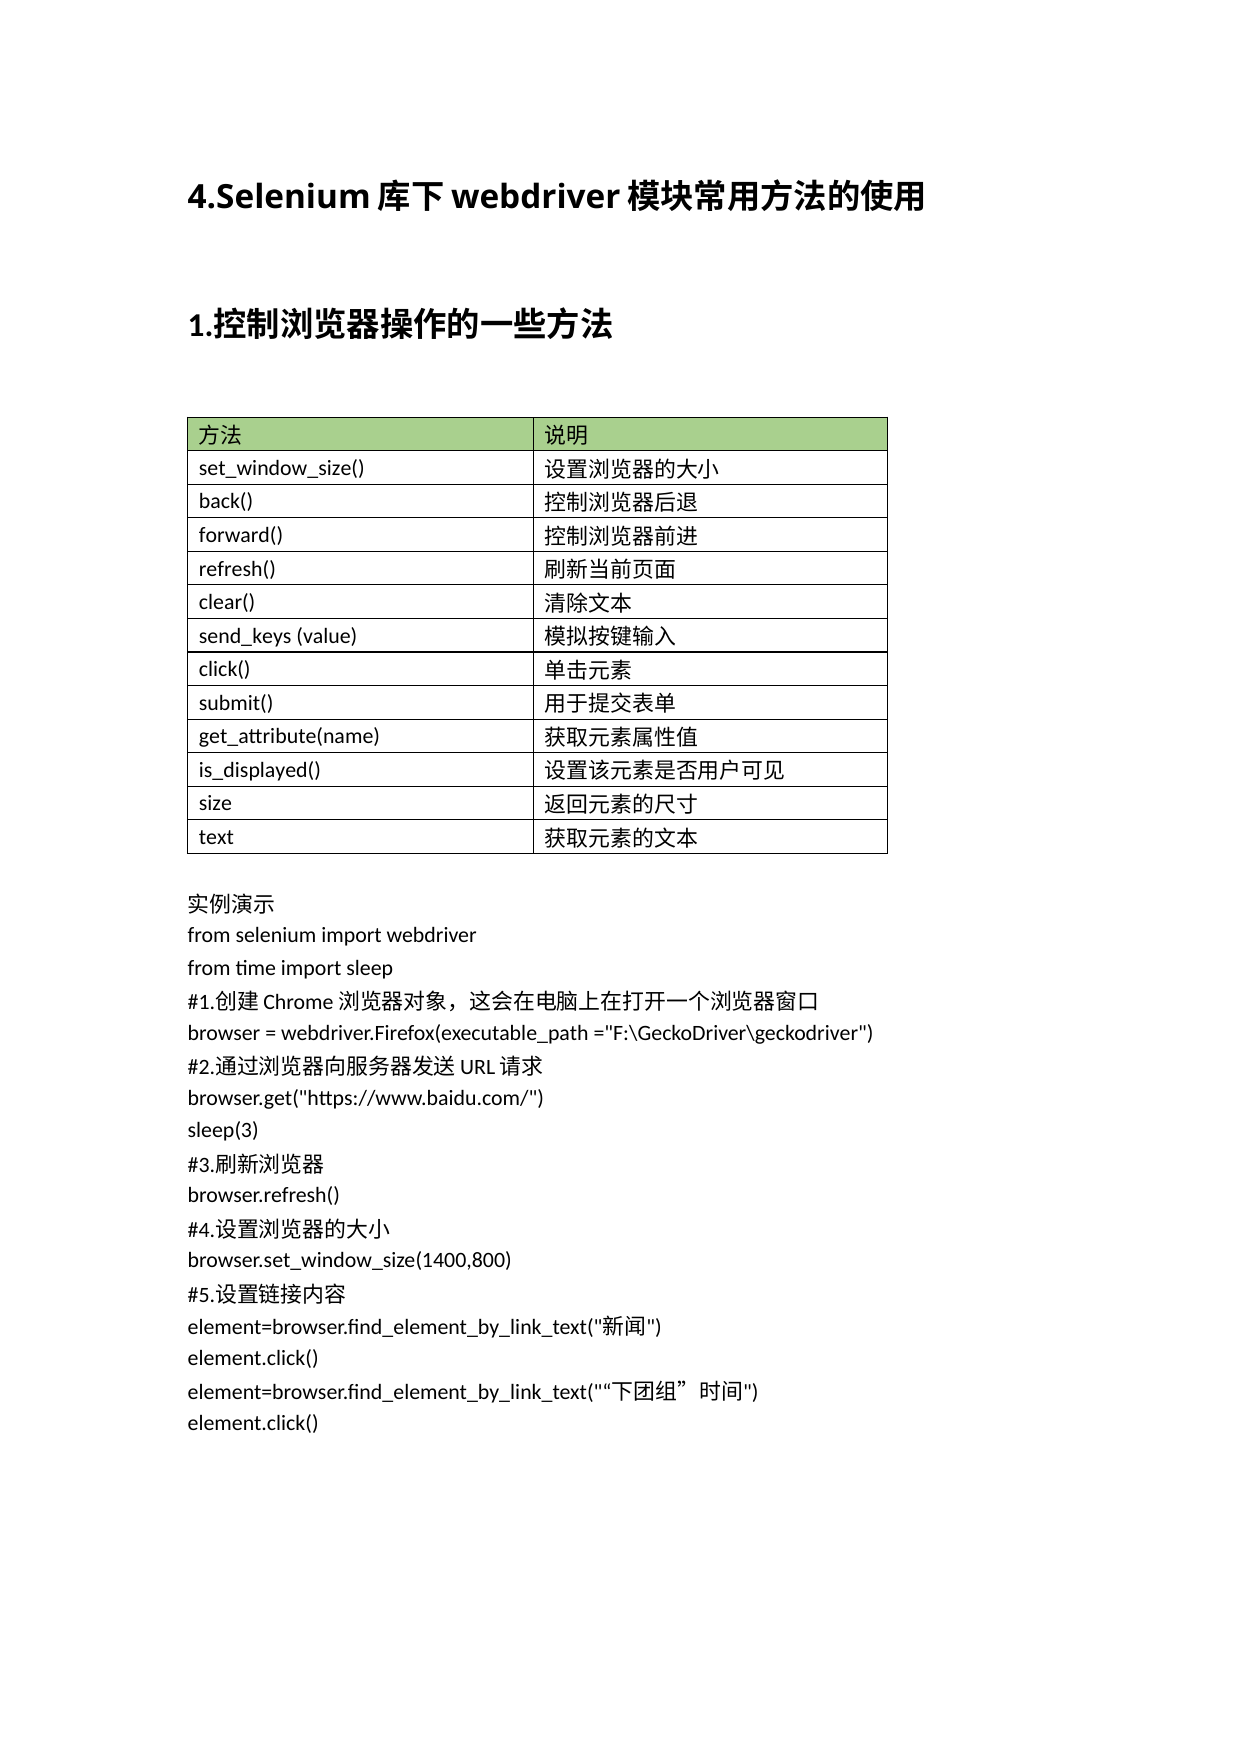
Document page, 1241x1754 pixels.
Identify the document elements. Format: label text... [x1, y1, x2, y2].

table_cell is_displayed() [188, 753, 533, 786]
subtitle 1.控制浏览器操作的一些方法 [187, 289, 1053, 354]
text #4.设置浏览器的大小 [187, 1211, 1053, 1244]
subtitle 4.Selenium库下webdriver模块常用方法的使用 [187, 162, 1053, 227]
text browser.get("https://www.baidu.com/") [187, 1081, 1053, 1114]
table_cell 设置该元素是否用户可见 [534, 753, 887, 786]
text browser = webdriver.Firefox(executable_path ="F:\GeckoDriver\geckodriver") [187, 1016, 1053, 1049]
text element.click() [187, 1341, 1053, 1374]
text from time import sleep [187, 951, 1053, 984]
table_cell 单击元素 [534, 653, 887, 685]
text element=browser.find_element_by_link_text("新闻") [187, 1309, 1053, 1341]
table_cell 返回元素的尺寸 [534, 787, 887, 819]
table_cell text [188, 820, 533, 853]
table_cell 控制浏览器前进 [534, 518, 887, 551]
text 实例演示 [187, 886, 1053, 919]
table_cell 清除文本 [534, 585, 887, 618]
table_cell size [188, 787, 533, 819]
text #2.通过浏览器向服务器发送URL请求 [187, 1049, 1053, 1081]
text browser.refresh() [187, 1179, 1053, 1211]
table_cell set_window_size() [188, 451, 533, 484]
table_cell clear() [188, 585, 533, 618]
text #5.设置链接内容 [187, 1276, 1053, 1309]
table_cell back() [188, 485, 533, 517]
table_cell 获取元素的文本 [534, 820, 887, 853]
table_cell submit() [188, 686, 533, 718]
table_cell 控制浏览器后退 [534, 485, 887, 517]
table_header 方法 [188, 418, 533, 450]
table_cell get_attribute(name) [188, 720, 533, 752]
table_header 说明 [534, 418, 887, 450]
table_cell 用于提交表单 [534, 686, 887, 718]
text sleep(3) [187, 1114, 1053, 1146]
table_cell click() [188, 653, 533, 685]
table_cell 模拟按键输入 [534, 619, 887, 651]
text from selenium import webdriver [187, 919, 1053, 951]
table_cell 获取元素属性值 [534, 720, 887, 752]
table_cell 刷新当前页面 [534, 552, 887, 584]
text element.click() [187, 1406, 1053, 1439]
table_cell 设置浏览器的大小 [534, 451, 887, 484]
text element=browser.find_element_by_link_text("“下团组”时间") [187, 1374, 1053, 1406]
table_cell forward() [188, 518, 533, 551]
text #3.刷新浏览器 [187, 1146, 1053, 1179]
table_cell send_keys (value) [188, 619, 533, 651]
table_cell refresh() [188, 552, 533, 584]
text #1.创建Chrome浏览器对象，这会在电脑上在打开一个浏览器窗口 [187, 984, 1053, 1016]
text browser.set_window_size(1400,800) [187, 1244, 1053, 1276]
